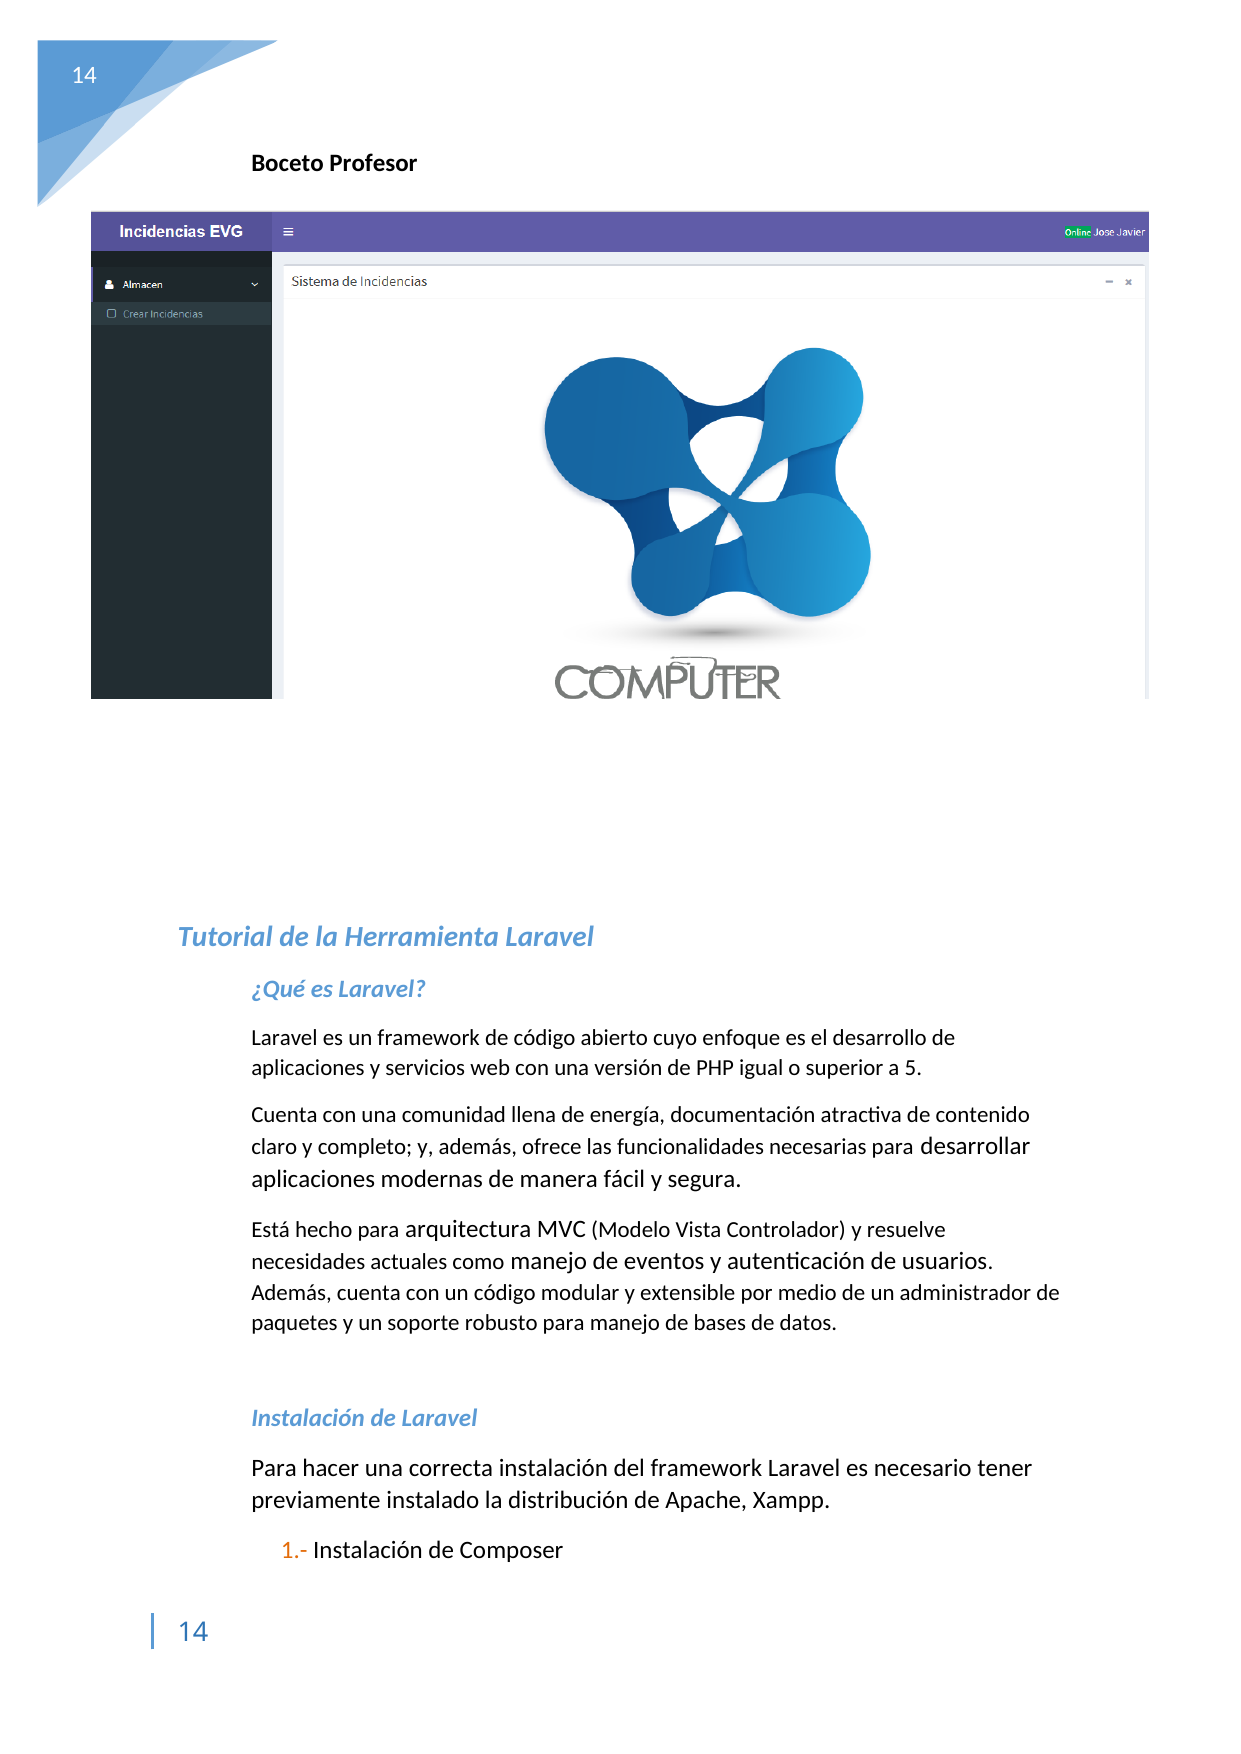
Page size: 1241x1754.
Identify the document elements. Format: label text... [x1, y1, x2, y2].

text Tutorial de la Herramienta Laravel [177, 918, 1063, 954]
text Instalación de Laravel [251, 1402, 1063, 1433]
text ¿Qué es Laravel? [251, 973, 1063, 1004]
picture [91, 210, 1149, 699]
text Cuenta con una comunidad llena de energía, documentación atractiva de contenido claro y completo; y, además, ofrece las funcionalidades necesarias para desarrollar aplicaciones modernas de manera fácil y segura. [251, 1100, 1063, 1194]
text 1.- Instalación de Composer [281, 1534, 1063, 1565]
text Está hecho para arquitectura MVC (Modelo Vista Controlador) y resuelve necesidades actuales como manejo de eventos y autenticación de usuarios. Además, cuenta con un código modular y extensible por medio de un administrador de paquetes y un soporte robusto para manejo de bases de datos. [251, 1213, 1063, 1336]
text Laravel es un framework de código abierto cuyo enfoque es el desarrollo de aplicaciones y servicios web con una versión de PHP igual o superior a 5. [251, 1023, 1063, 1081]
text Para hacer una correcta instalación del framework Laravel es necesario tener previamente instalado la distribución de Apache, Xampp. [251, 1452, 1063, 1515]
picture [37, 40, 279, 209]
text Boceto Profesor [177, 148, 1063, 178]
